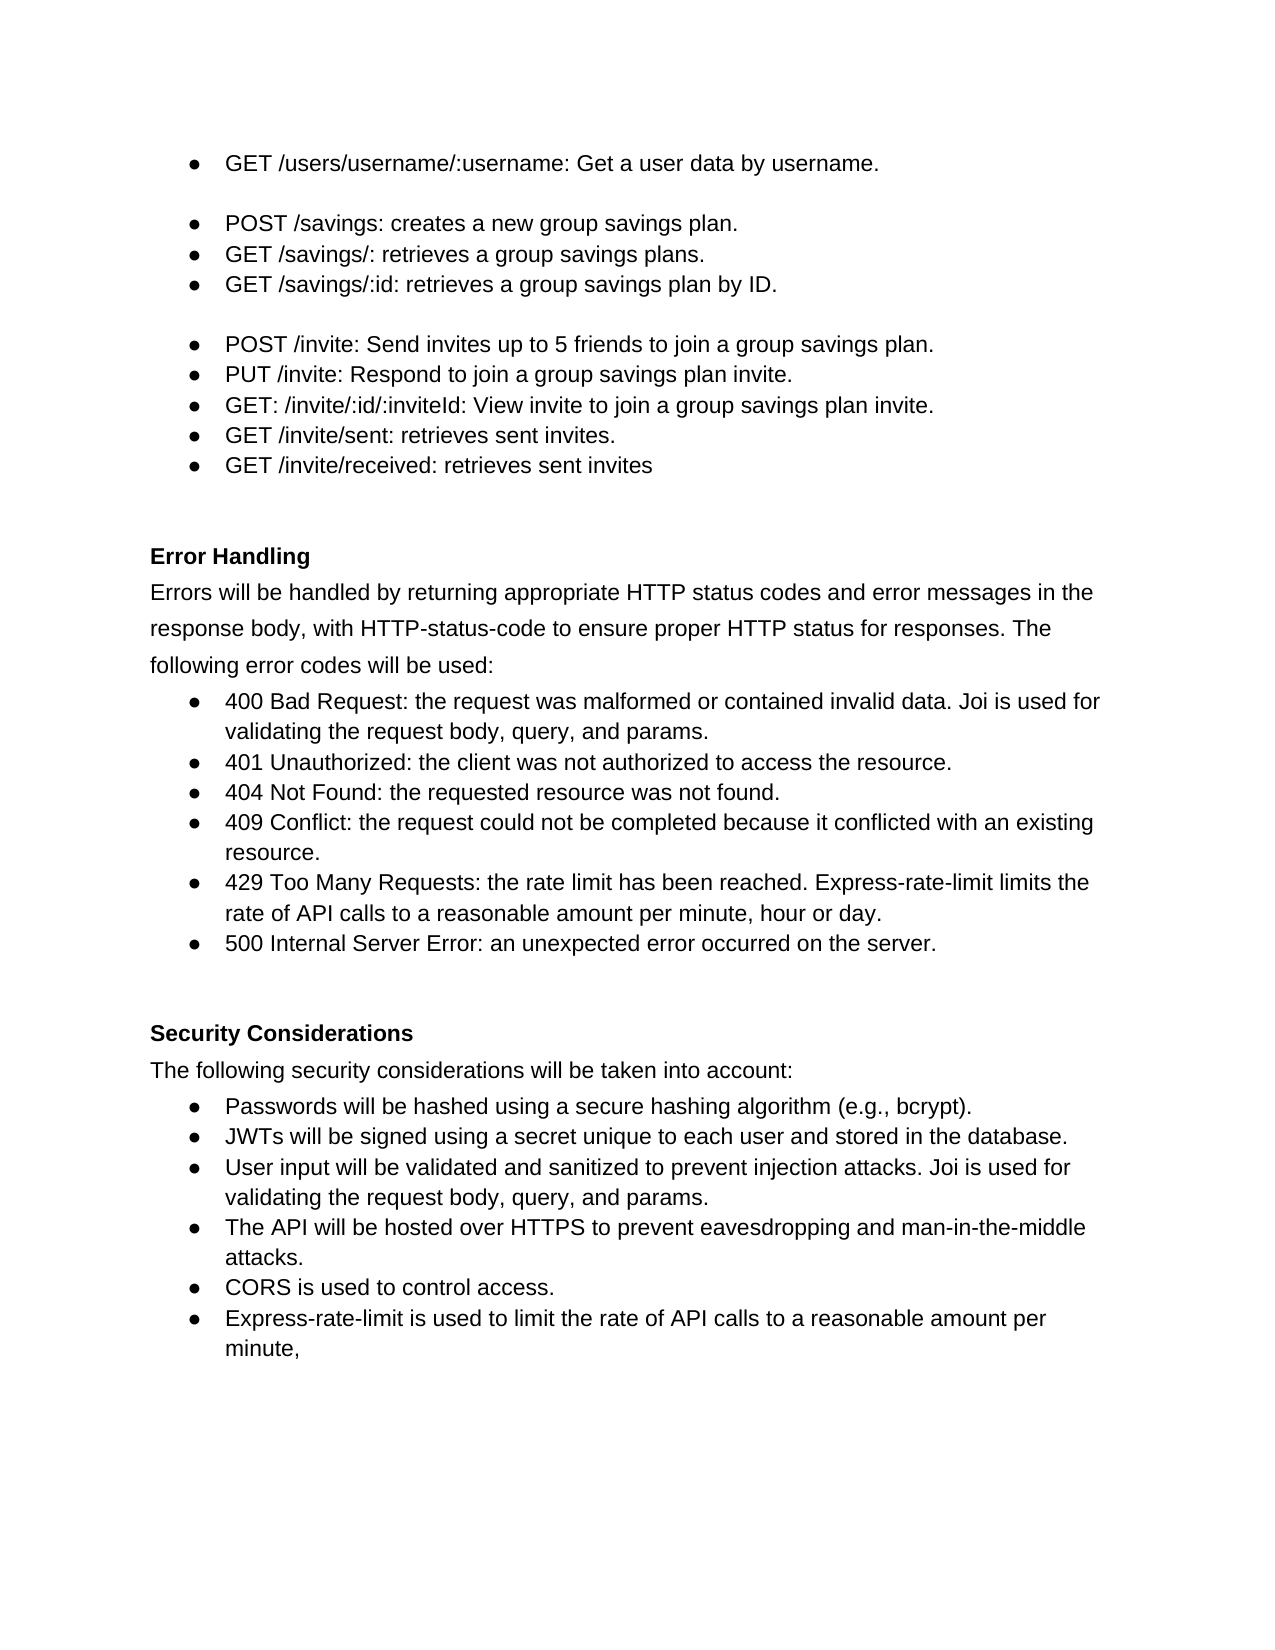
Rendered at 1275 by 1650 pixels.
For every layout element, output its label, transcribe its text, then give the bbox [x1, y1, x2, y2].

list GET /savings/: retrieves a group savings plans. [187, 241, 1125, 267]
list JWTs will be signed using a secret unique to each user and stored in the database. [187, 1123, 1125, 1150]
list POST /invite: Send invites up to 5 friends to join a group savings plan. [187, 331, 1125, 358]
list Express-rate-limit is used to limit the rate of API calls to a reasonable amount per minute, [187, 1304, 1125, 1361]
list 404 Not Found: the requested resource was not found. [187, 779, 1125, 805]
list GET /invite/received: retrieves sent invites [187, 452, 1125, 478]
list 409 Conflict: the request could not be completed because it conflicted with an existing resource. [187, 809, 1125, 866]
list GET /users/username/:username: Get a user data by username. [187, 150, 1125, 176]
list Passwords will be hashed using a secure hashing algorithm (e.g., bcrypt). [187, 1093, 1125, 1119]
text Error Handling [150, 543, 1125, 569]
text The following security considerations will be taken into account: [150, 1057, 1125, 1083]
list GET /invite/sent: retrieves sent invites. [187, 422, 1125, 448]
list CORS is used to control access. [187, 1274, 1125, 1301]
list 400 Bad Request: the request was malformed or contained invalid data. Joi is used for validating the request body, query, and params. [187, 688, 1125, 745]
text Errors will be handled by returning appropriate HTTP status codes and error messages in the response body, with HTTP-status-code to ensure proper HTTP status for responses. The following error codes will be used: [150, 579, 1125, 678]
list 500 Internal Server Error: an unexpected error occurred on the server. [187, 930, 1125, 956]
list User input will be validated and sanitized to prevent injection attacks. Joi is used for validating the request body, query, and params. [187, 1153, 1125, 1210]
list The API will be hosted over HTTPS to prevent eavesdropping and man-in-the-middle attacks. [187, 1214, 1125, 1271]
list PUT /invite: Respond to join a group savings plan invite. [187, 361, 1125, 388]
list GET: /invite/:id/:inviteId: View invite to join a group savings plan invite. [187, 392, 1125, 418]
list GET /savings/:id: retrieves a group savings plan by ID. [187, 271, 1125, 297]
list 401 Unauthorized: the client was not authorized to access the resource. [187, 748, 1125, 775]
list 429 Too Many Requests: the rate limit has been reached. Express-rate-limit limits the rate of API calls to a reasonable amount per minute, hour or day. [187, 869, 1125, 926]
text Security Considerations [150, 1020, 1125, 1047]
list POST /savings: creates a new group savings plan. [187, 210, 1125, 237]
